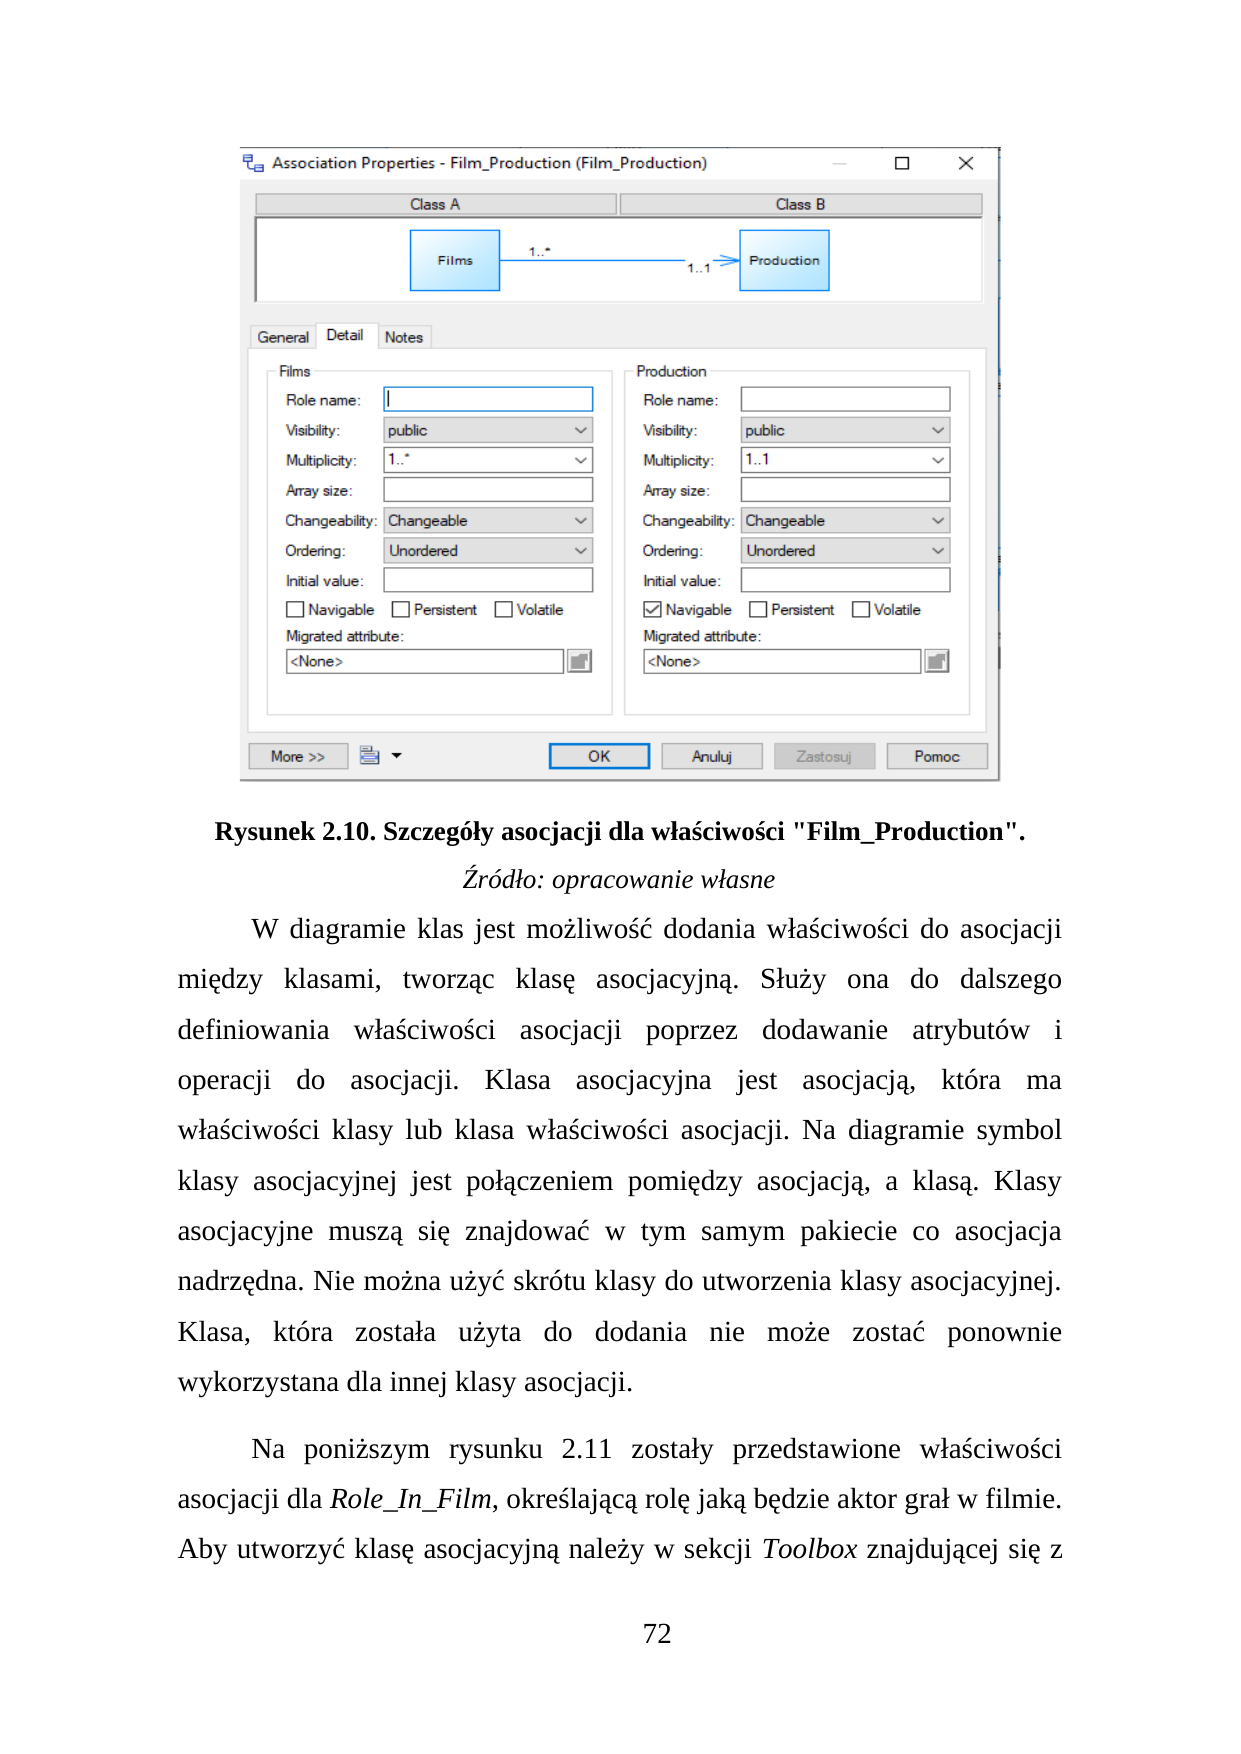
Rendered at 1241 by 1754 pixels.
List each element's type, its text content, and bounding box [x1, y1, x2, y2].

text Rysunek 2.10. Szczegóły asocjacji dla właściwości "Film_Production". [177, 816, 1063, 847]
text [177, 1431, 1063, 1565]
picture [239, 147, 1001, 782]
text W diagramie klas jest możliwość dodania właściwości do asocjacji między klasami, tworząc klasę asocjacyjną. Służy ona do dalszego definiowania właściwości asocjacji poprzez dodawanie atrybutów i operacji do asocjacji. Klasa asocjacyjna jest asocjacją, która ma właściwości klasy lub klasa właściwości asocjacji. Na diagramie symbol klasy asocjacyjnej jest połączeniem pomiędzy asocjacją, a klasą. Klasy asocjacyjne muszą się znajdować w tym samym pakiecie co asocjacja nadrzędna. Nie można użyć skrótu klasy do utworzenia klasy asocjacyjnej. Klasa, która została użyta do dodania nie może zostać ponownie wykorzystana dla innej klasy asocjacji. [177, 911, 1063, 1397]
text Źródło: opracowanie własne [177, 863, 1063, 894]
